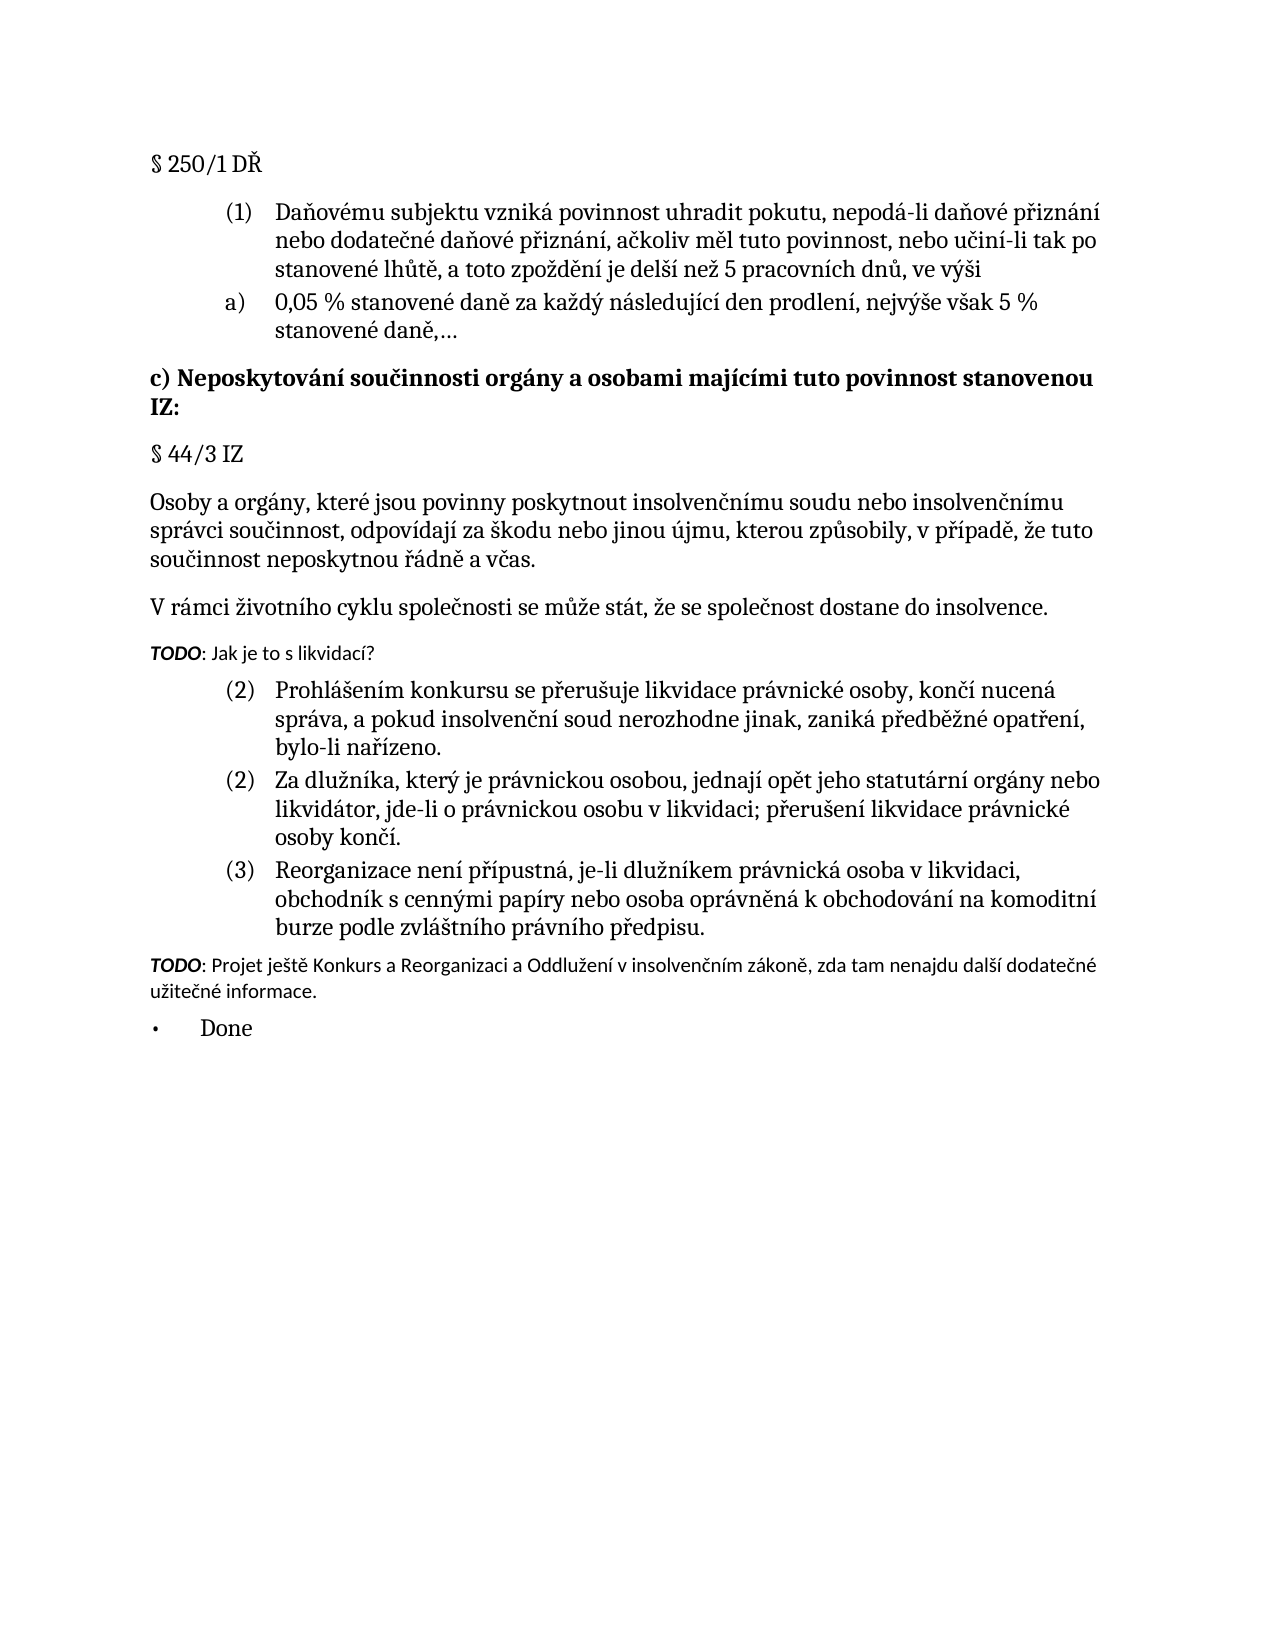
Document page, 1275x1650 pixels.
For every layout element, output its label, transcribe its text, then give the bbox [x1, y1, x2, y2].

text § 250/1 DŘ [150, 150, 1125, 179]
list Daňovému subjektu vzniká povinnost uhradit pokutu, nepodá-li daňové přiznání nebo dodatečné daňové přiznání, ačkoliv měl tuto povinnost, nebo učiní-li tak po stanovené lhůtě, a toto zpoždění je delší než 5 pracovních dnů, ve výši [225, 197, 1125, 284]
text TODO: Projet ještě Konkurs a Reorganizaci a Oddlužení v insolvenčním zákoně, zda tam nenajdu další dodatečné užitečné informace. [150, 952, 1125, 1003]
list Prohlášením konkursu se přerušuje likvidace právnické osoby, končí nucená správa, a pokud insolvenční soud nerozhodne jinak, zaniká předběžné opatření, bylo-li nařízeno. [225, 676, 1125, 762]
text V rámci životního cyklu společnosti se může stát, že se společnost dostane do insolvence. [150, 592, 1125, 621]
list Reorganizace není přípustná, je-li dlužníkem právnická osoba v likvidaci, obchodník s cennými papíry nebo osoba oprávněná k obchodování na komoditní burze podle zvláštního právního předpisu. [225, 856, 1125, 942]
list Za dlužníka, který je právnickou osobou, jednají opět jeho statutární orgány nebo likvidátor, jde-li o právnickou osobu v likvidaci; přerušení likvidace právnické osoby končí. [225, 766, 1125, 852]
text § 44/3 IZ [150, 440, 1125, 469]
text c) Neposkytování součinnosti orgány a osobami majícími tuto povinnost stanovenou IZ: [150, 364, 1125, 421]
text Osoby a orgány, které jsou povinny poskytnout insolvenčnímu soudu nebo insolvenčnímu správci součinnost, odpovídají za škodu nebo jinou újmu, kterou způsobily, v případě, že tuto součinnost neposkytnou řádně a včas. [150, 487, 1125, 574]
list 0,05 % stanovené daně za každý následující den prodlení, nejvýše však 5 % stanovené daně,… [225, 287, 1125, 345]
text TODO: Jak je to s likvidací? [150, 640, 1125, 665]
list Done [150, 1014, 1125, 1042]
